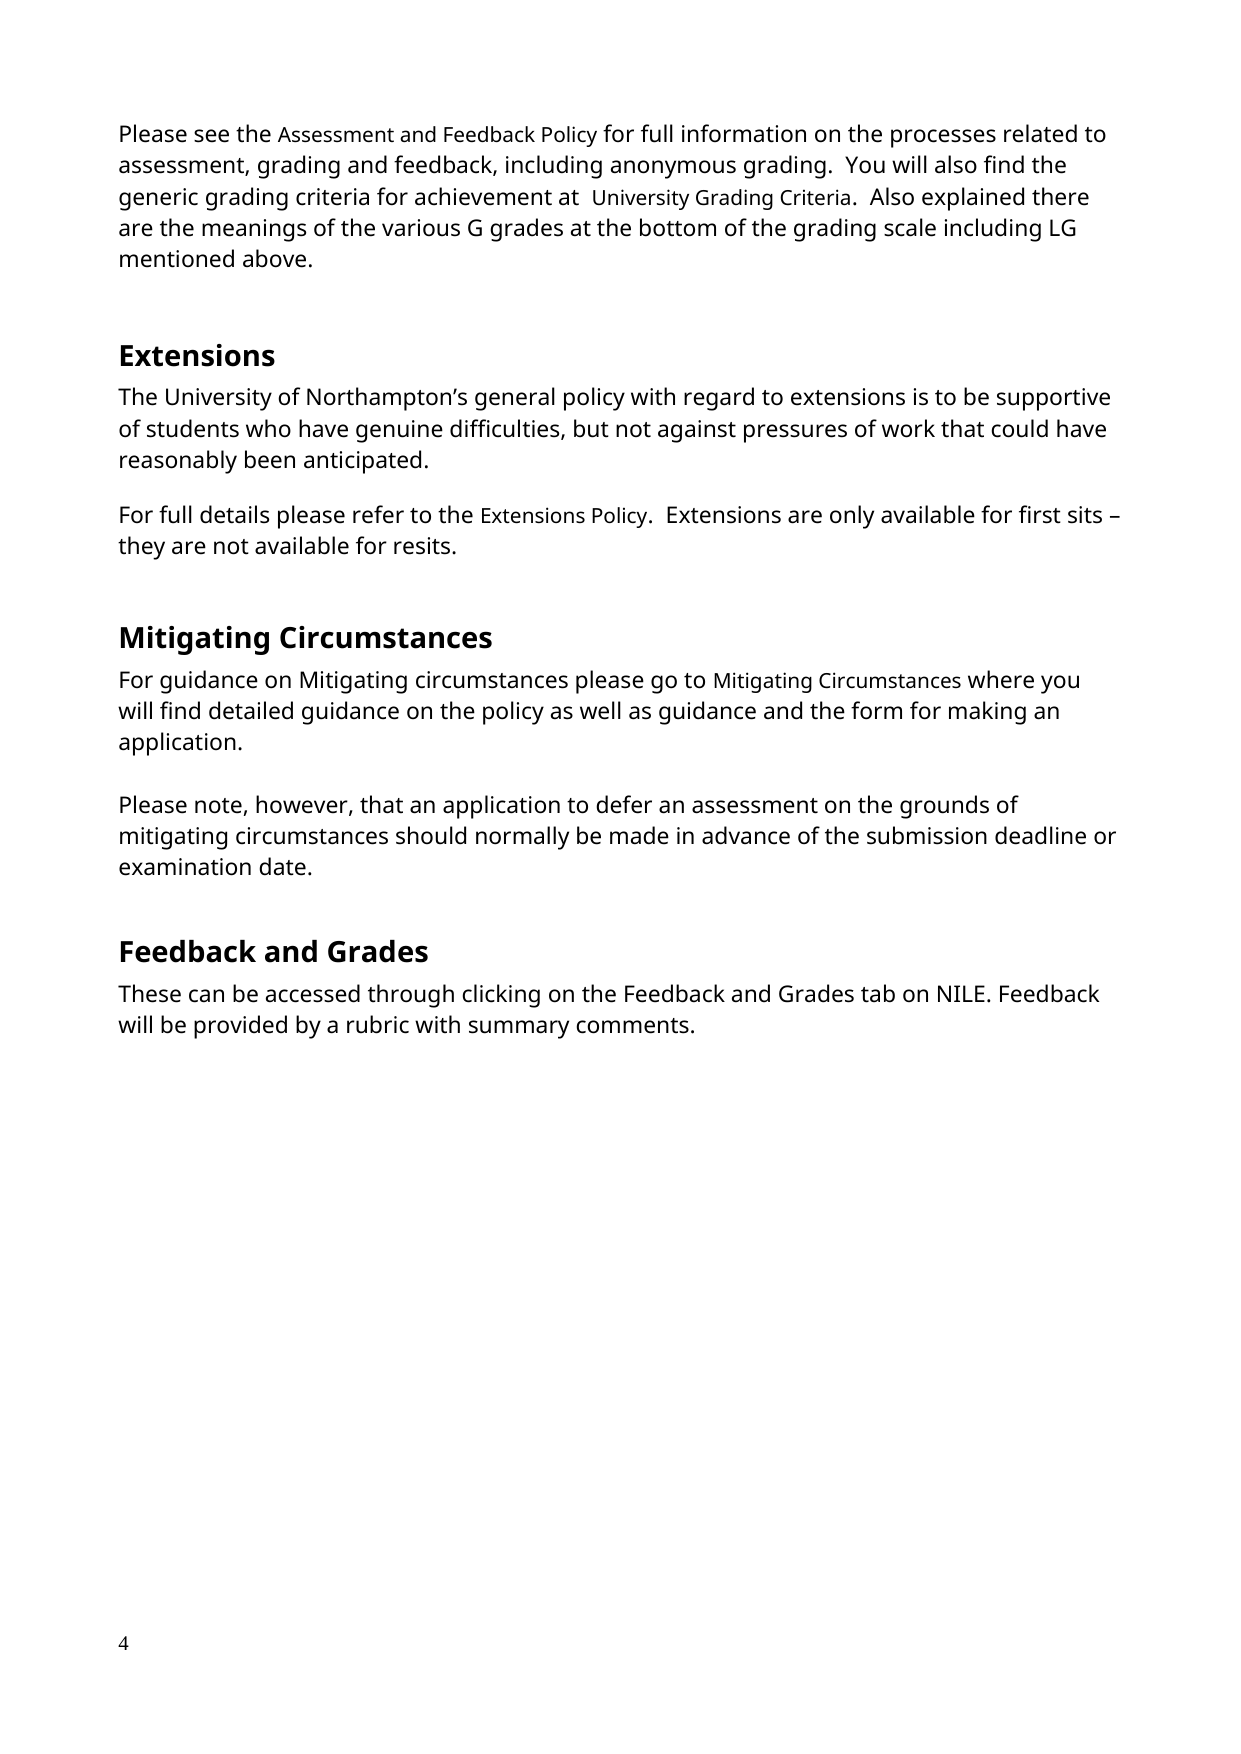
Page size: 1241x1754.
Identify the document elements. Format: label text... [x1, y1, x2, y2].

text Please note, however, that an application to defer an assessment on the grounds of mitigating circumstances should normally be made in advance of the submission deadline or examination date. [118, 789, 1122, 882]
text Please see the Assessment and Feedback Policy for full information on the processes related to assessment, grading and feedback, including anonymous grading. You will also find the generic grading criteria for achievement at University Grading Criteria. Also explained there are the meanings of the various G grades at the bottom of the grading scale including LG mentioned above. [118, 118, 1122, 274]
subtitle Mitigating Circumstances [118, 618, 1122, 657]
text For guidance on Mitigating circumstances please go to Mitigating Circumstances where you will find detailed guidance on the policy as well as guidance and the form for making an application. [118, 664, 1122, 757]
text The University of Northampton’s general policy with regard to extensions is to be supportive of students who have genuine difficulties, but not against pressures of work that could have reasonably been anticipated. [118, 381, 1122, 475]
text These can be accessed through clicking on the Feedback and Grades tab on NILE. Feedback will be provided by a rubric with summary comments. [118, 977, 1122, 1040]
text For full details please refer to the Extensions Policy. Extensions are only available for first sits – they are not available for resits. [118, 499, 1122, 562]
subtitle Extensions [118, 335, 1122, 375]
subtitle Feedback and Grades [118, 932, 1122, 971]
